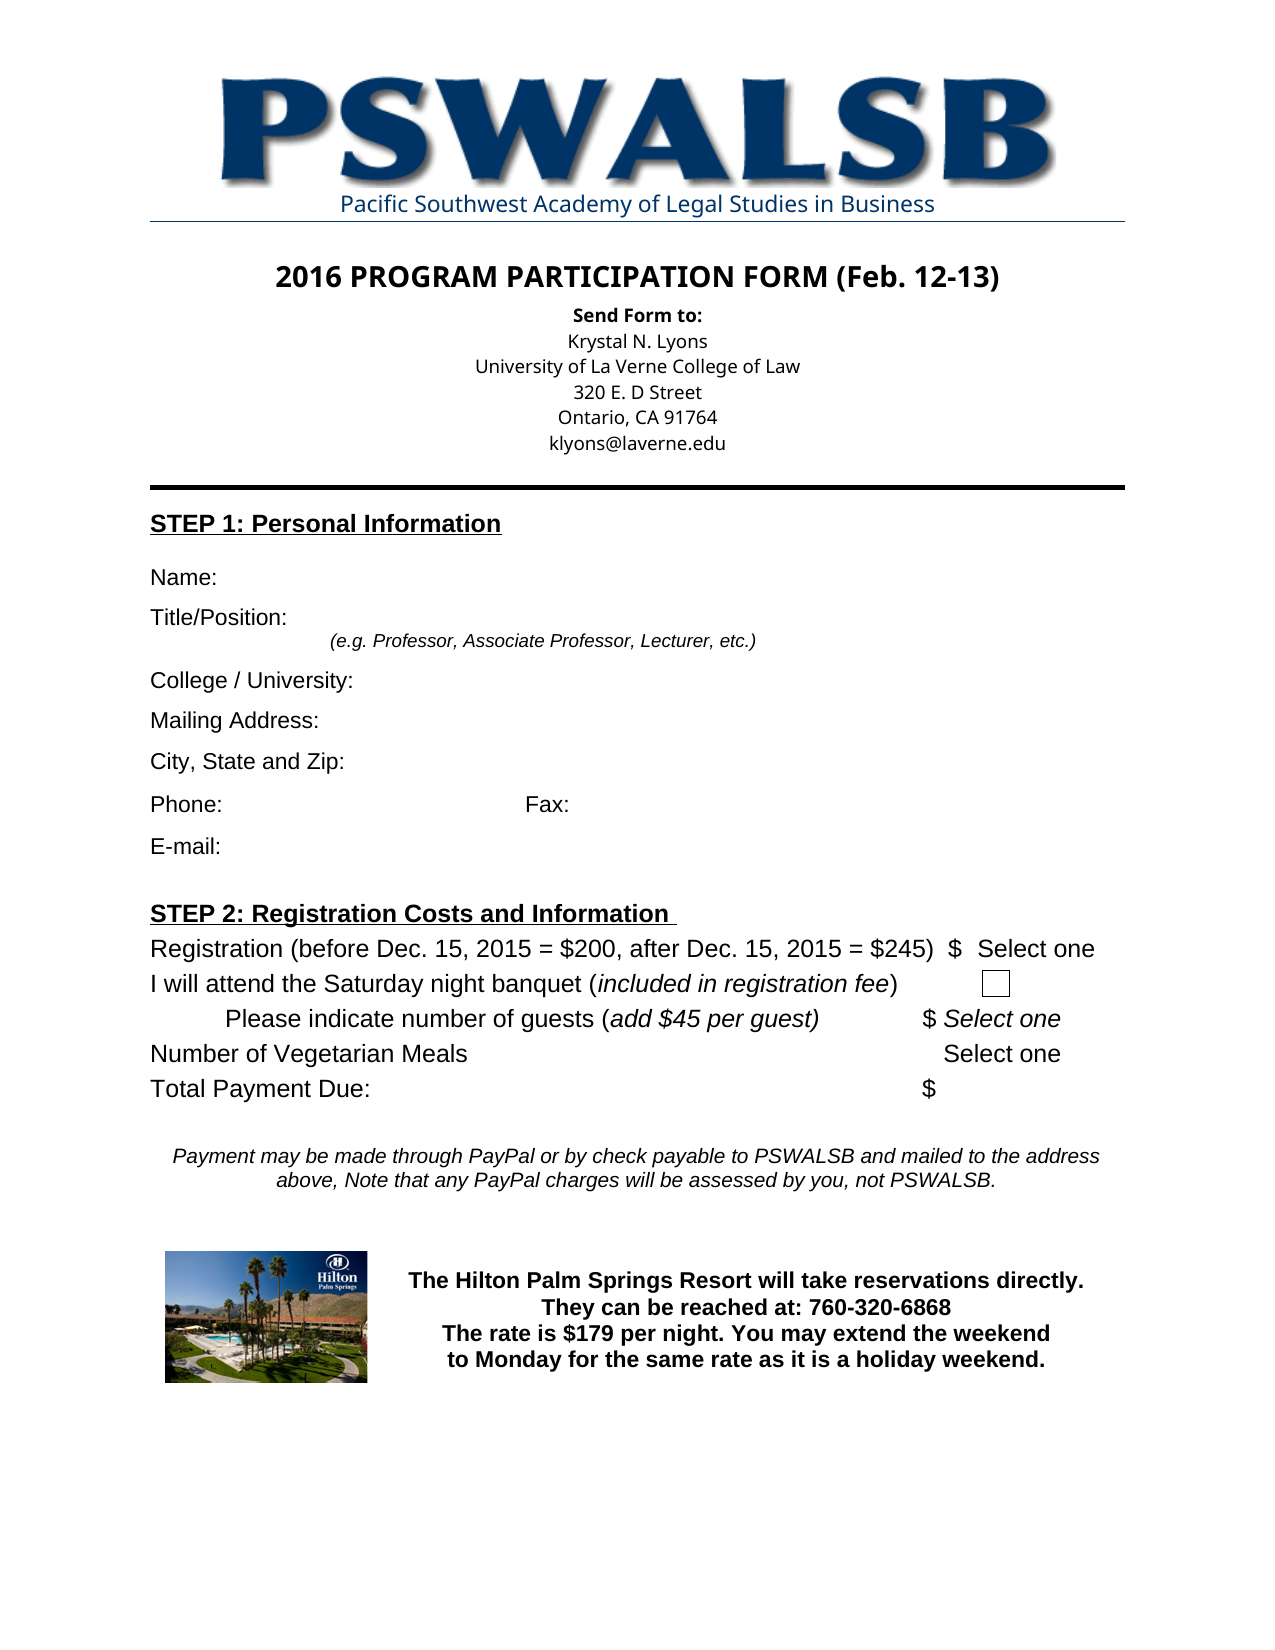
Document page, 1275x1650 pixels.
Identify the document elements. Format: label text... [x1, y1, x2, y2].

text Mailing Address: [150, 707, 1125, 733]
text Send Form to: [150, 303, 1125, 328]
text Payment may be made through PayPal or by check payable to PSWALSB and mailed to the address above, Note that any PayPal charges will be assessed by you, not PSWALSB. [150, 1144, 1125, 1192]
text STEP 2: Registration Costs and Information [150, 899, 1125, 927]
text E-mail: [150, 833, 1125, 859]
table_header The Hilton Palm Springs Resort will take reservations directly. They can be reached at: 760-320-6868 The rate is $179 per night. You may extend the weekend to Monday for the same rate as it is a holiday weekend. [383, 1228, 1108, 1405]
text I will attend the Saturday night banquet (included in registration fee) [150, 969, 1125, 997]
text 2016 PROGRAM PARTICIPATION FORM (Feb. 12-13) [150, 257, 1125, 296]
text Name: [150, 564, 1125, 591]
text City, State and Zip: [150, 746, 1125, 775]
text STEP 1: Personal Information [150, 509, 1125, 538]
text 320 E. D Street [150, 379, 1125, 405]
text Registration (before Dec. 15, 2015 = $200, after Dec. 15, 2015 = $245) $ [150, 934, 1125, 962]
text University of La Verne College of Law [150, 354, 1125, 379]
text Please indicate number of guests (add $45 per guest) $ [150, 1004, 1125, 1032]
text Krystal N. Lyons [150, 328, 1125, 354]
text (e.g. Professor, Associate Professor, Lecturer, etc.) [150, 630, 1125, 652]
picture [165, 1251, 368, 1383]
text Title/Position: [150, 604, 1125, 630]
text Phone: Fax: [150, 789, 1125, 818]
text klyons@laverne.edu [150, 430, 1125, 456]
text Ontario, CA 91764 [150, 405, 1125, 430]
text College / University: [150, 667, 1125, 694]
picture [218, 75, 1057, 188]
text Total Payment Due: $ [150, 1074, 1125, 1102]
table_header [150, 1228, 382, 1405]
text Number of Vegetarian Meals [150, 1039, 1125, 1067]
